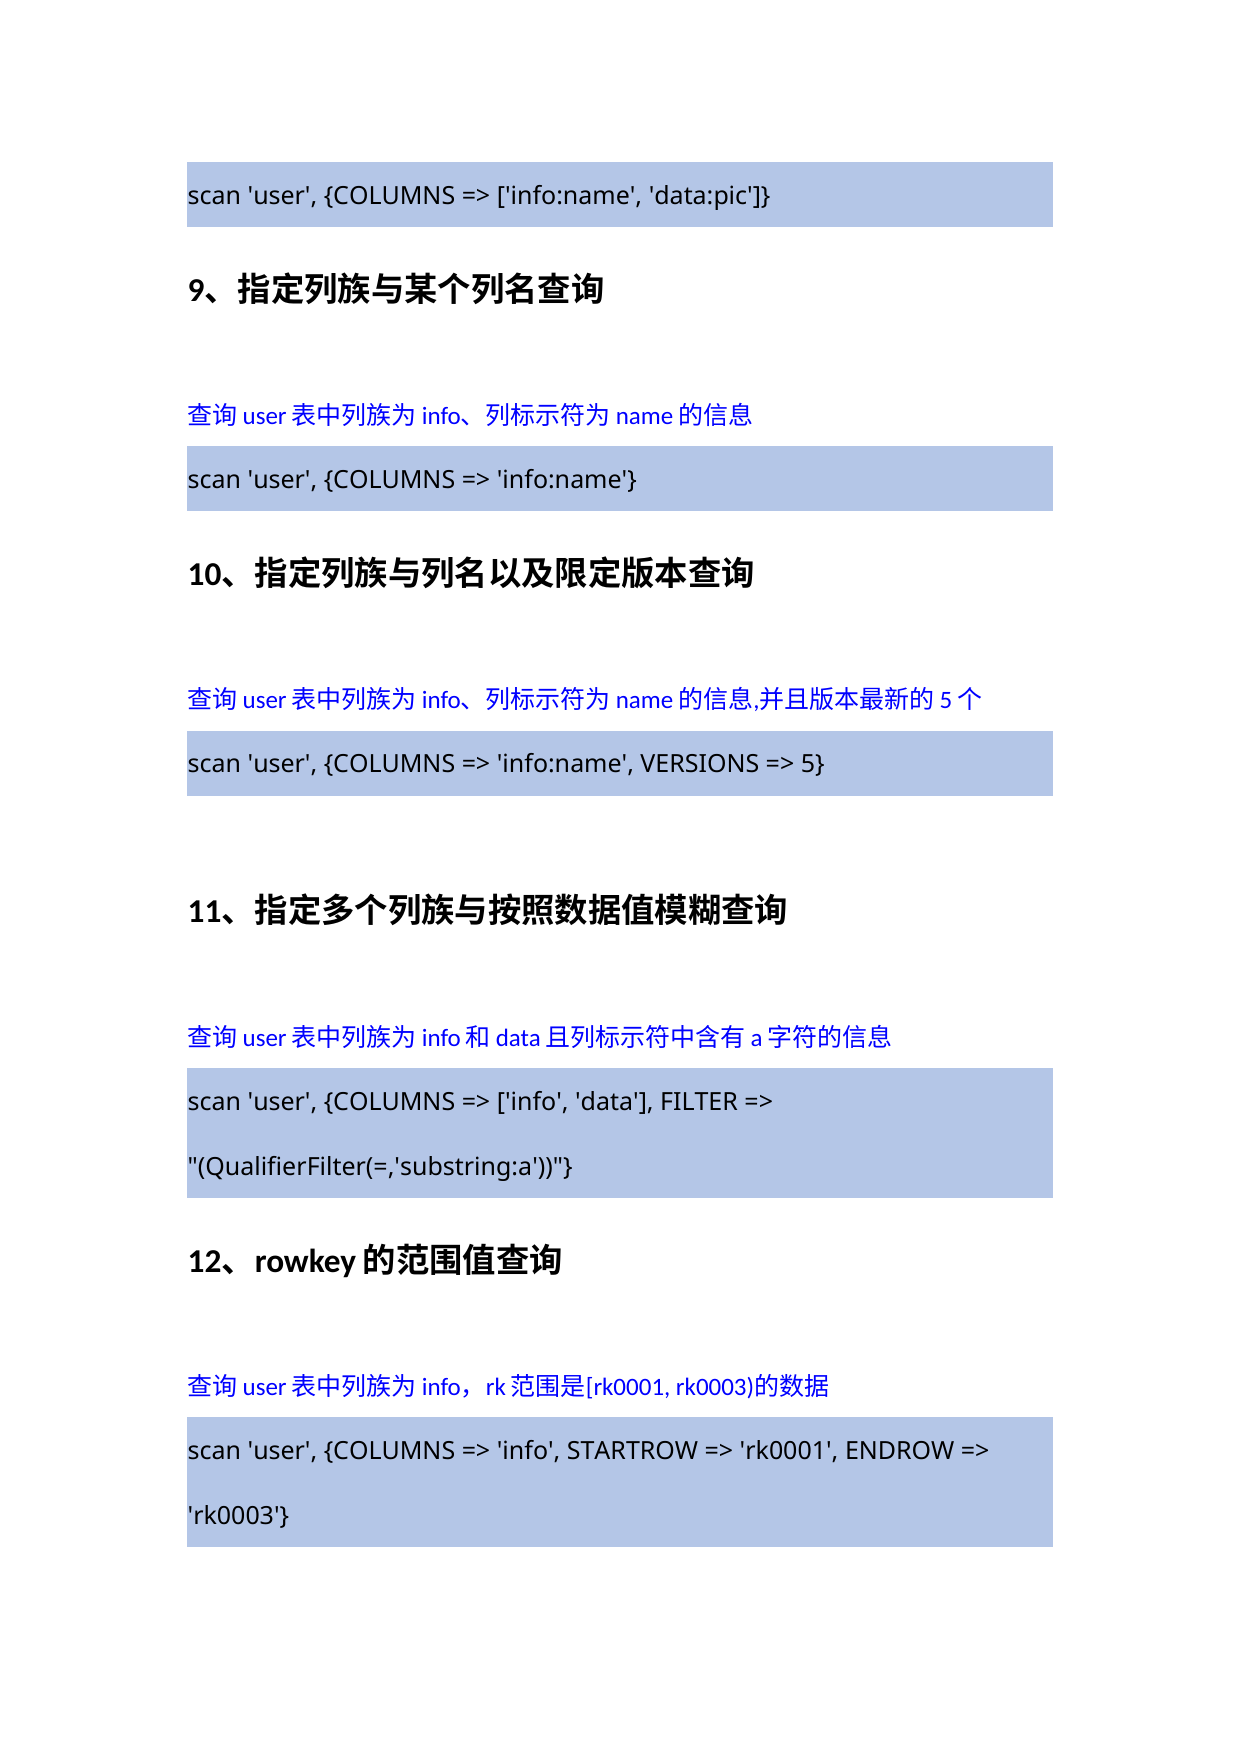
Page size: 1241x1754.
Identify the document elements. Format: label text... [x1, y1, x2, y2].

text scan 'user', {COLUMNS => 'info:name'} [187, 446, 1053, 511]
text 查询user表中列族为info和data且列标示符中含有a字符的信息 [187, 1003, 1053, 1068]
subtitle 9、指定列族与某个列名查询 [187, 254, 1053, 319]
subtitle 12、rowkey的范围值查询 [187, 1225, 1053, 1290]
subtitle 10、指定列族与列名以及限定版本查询 [187, 538, 1053, 603]
text 查询user表中列族为info、列标示符为name的信息,并且版本最新的5个 [187, 666, 1053, 731]
subtitle 11、指定多个列族与按照数据值模糊查询 [187, 876, 1053, 941]
text scan 'user', {COLUMNS => 'info', STARTROW => 'rk0001', ENDROW => 'rk0003'} [187, 1417, 1053, 1547]
text 查询user表中列族为info、列标示符为name的信息 [187, 381, 1053, 446]
text scan 'user', {COLUMNS => 'info:name', VERSIONS => 5} [187, 731, 1053, 796]
text scan 'user', {COLUMNS => ['info:name', 'data:pic']} [187, 162, 1053, 227]
text scan 'user', {COLUMNS => ['info', 'data'], FILTER => "(QualifierFilter(=,'substring:a'))"} [187, 1068, 1053, 1198]
text 查询user表中列族为info，rk范围是[rk0001, rk0003)的数据 [187, 1352, 1053, 1417]
